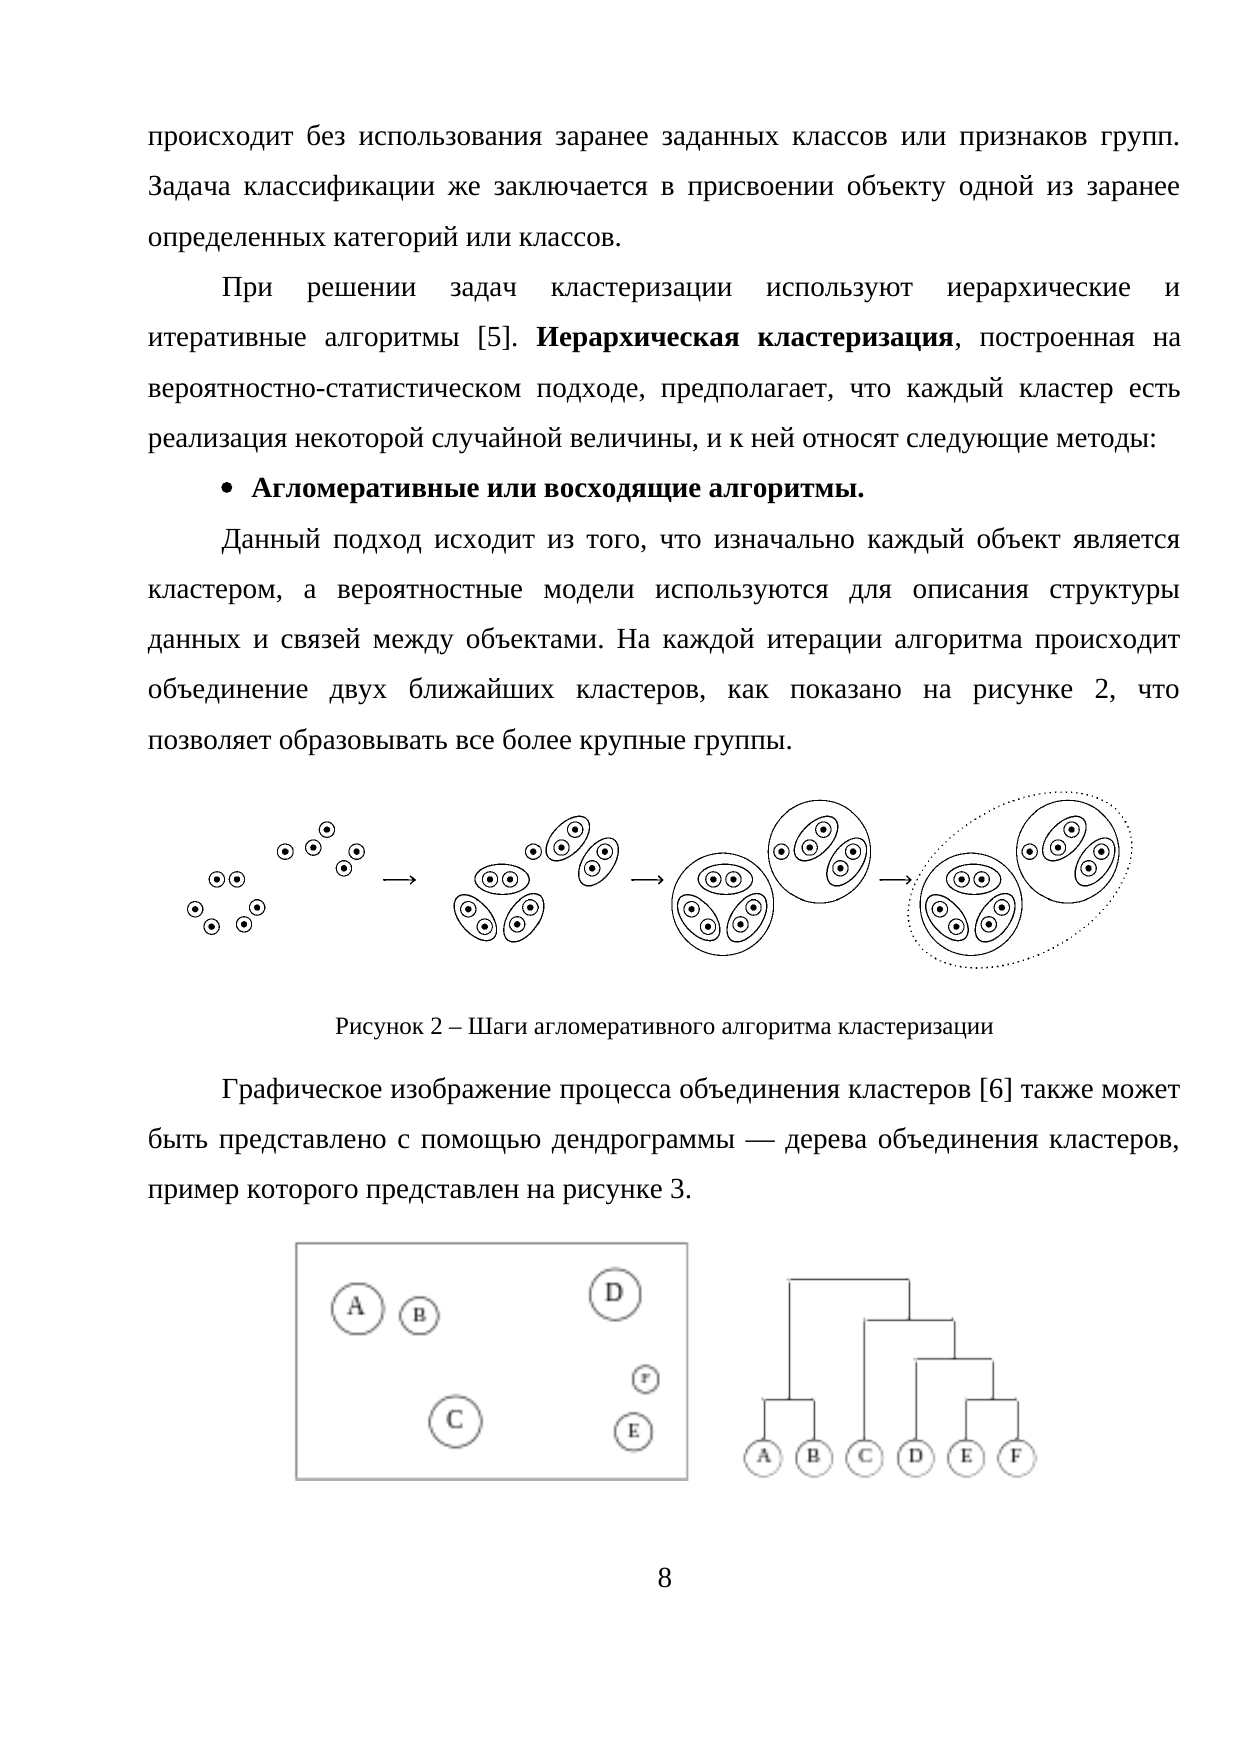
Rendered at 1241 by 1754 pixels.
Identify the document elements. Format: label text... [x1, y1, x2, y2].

text Рисунок 2 – Шаги агломеративного алгоритма кластеризации [148, 1011, 1181, 1040]
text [148, 118, 1181, 252]
text Данный подход исходит из того, что изначально каждый объект является кластером, а вероятностные модели используются для описания структуры данных и связей между объектами. На каждой итерации алгоритма происходит объединение двух ближайших кластеров, как показано на рисунке 2, что позволяет образовывать все более крупные группы. [148, 521, 1181, 756]
list Агломеративные или восходящие алгоритмы. [222, 470, 1181, 504]
text Графическое изображение процесса объединения кластеров [6] также может быть представлено с помощью дендрограммы — дерева объединения кластеров, пример которого представлен на рисунке 3. [148, 1071, 1181, 1205]
text При решении задач кластеризации используют иерархические и итеративные алгоритмы [5]. Иерархическая кластеризация, построенная на вероятностно-статистическом подходе, предполагает, что каждый кластер есть реализация некоторой случайной величины, и к ней относят следующие методы: [148, 269, 1181, 453]
